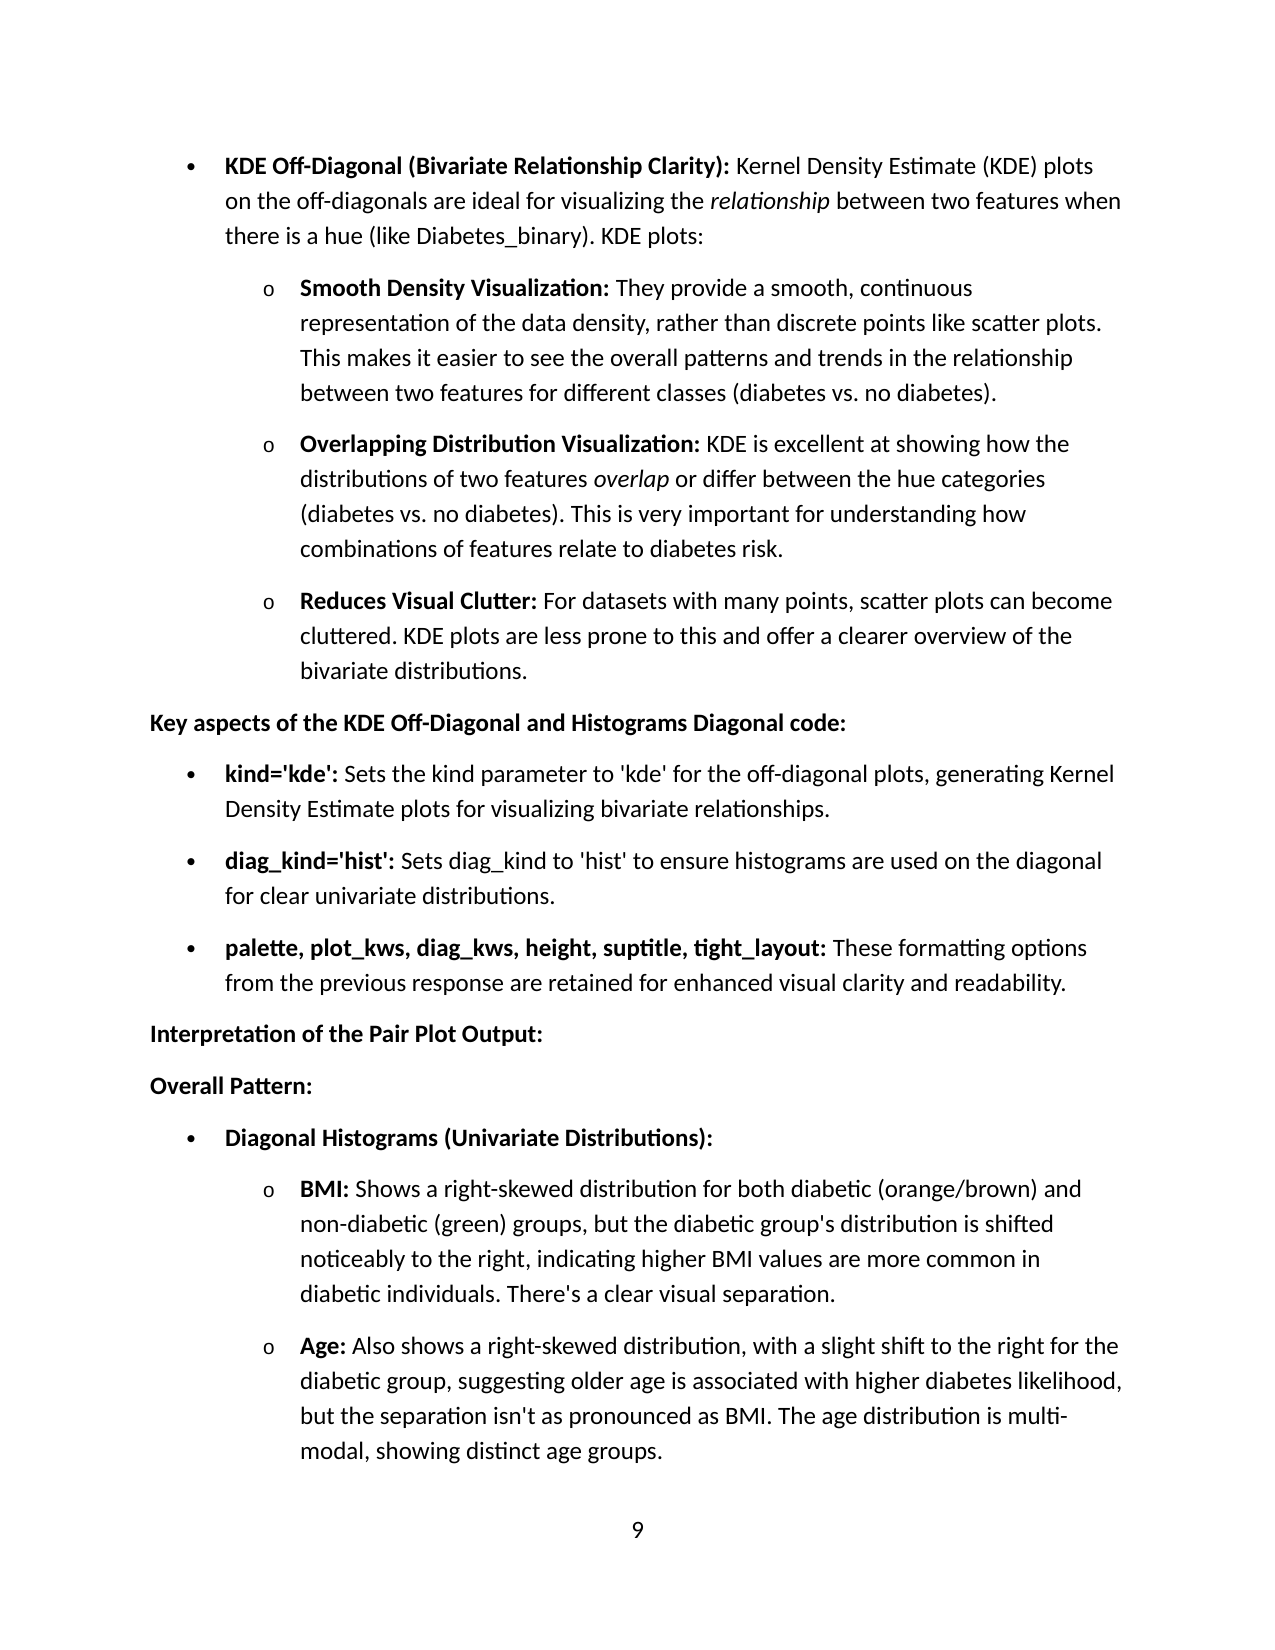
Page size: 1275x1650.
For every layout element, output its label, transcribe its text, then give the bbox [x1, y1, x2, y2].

list BMI: Shows a right-skewed distribution for both diabetic (orange/brown) and non-diabetic (green) groups, but the diabetic group's distribution is shifted noticeably to the right, indicating higher BMI values are more common in diabetic individuals. There's a clear visual separation. [262, 1173, 1125, 1309]
text Interpretation of the Pair Plot Output: [150, 1018, 1125, 1049]
list Overlapping Distribution Visualization: KDE is excellent at showing how the distributions of two features overlap or differ between the hue categories (diabetes vs. no diabetes). This is very important for understanding how combinations of features relate to diabetes risk. [262, 428, 1125, 564]
list kind='kde': Sets the kind parameter to 'kde' for the off-diagonal plots, generating Kernel Density Estimate plots for visualizing bivariate relationships. [187, 758, 1125, 824]
list diag_kind='hist': Sets diag_kind to 'hist' to ensure histograms are used on the diagonal for clear univariate distributions. [187, 845, 1125, 911]
text Key aspects of the KDE Off-Diagonal and Histograms Diagonal code: [150, 707, 1125, 737]
list KDE Off-Diagonal (Bivariate Relationship Clarity): Kernel Density Estimate (KDE) plots on the off-diagonals are ideal for visualizing the relationship between two features when there is a hue (like Diabetes_binary). KDE plots: [187, 150, 1125, 251]
list Reduces Visual Clutter: For datasets with many points, scatter plots can become cluttered. KDE plots are less prone to this and offer a clearer overview of the bivariate distributions. [262, 585, 1125, 686]
list Diagonal Histograms (Univariate Distributions): [187, 1122, 1125, 1152]
list Smooth Density Visualization: They provide a smooth, continuous representation of the data density, rather than discrete points like scatter plots. This makes it easier to see the overall patterns and trends in the relationship between two features for different classes (diabetes vs. no diabetes). [262, 272, 1125, 407]
list Age: Also shows a right-skewed distribution, with a slight shift to the right for the diabetic group, suggesting older age is associated with higher diabetes likelihood, but the separation isn't as pronounced as BMI. The age distribution is multi-modal, showing distinct age groups. [262, 1330, 1125, 1466]
list palette, plot_kws, diag_kws, height, suptitle, tight_layout: These formatting options from the previous response are retained for enhanced visual clarity and readability. [187, 932, 1125, 997]
text Overall Pattern: [150, 1070, 1125, 1101]
